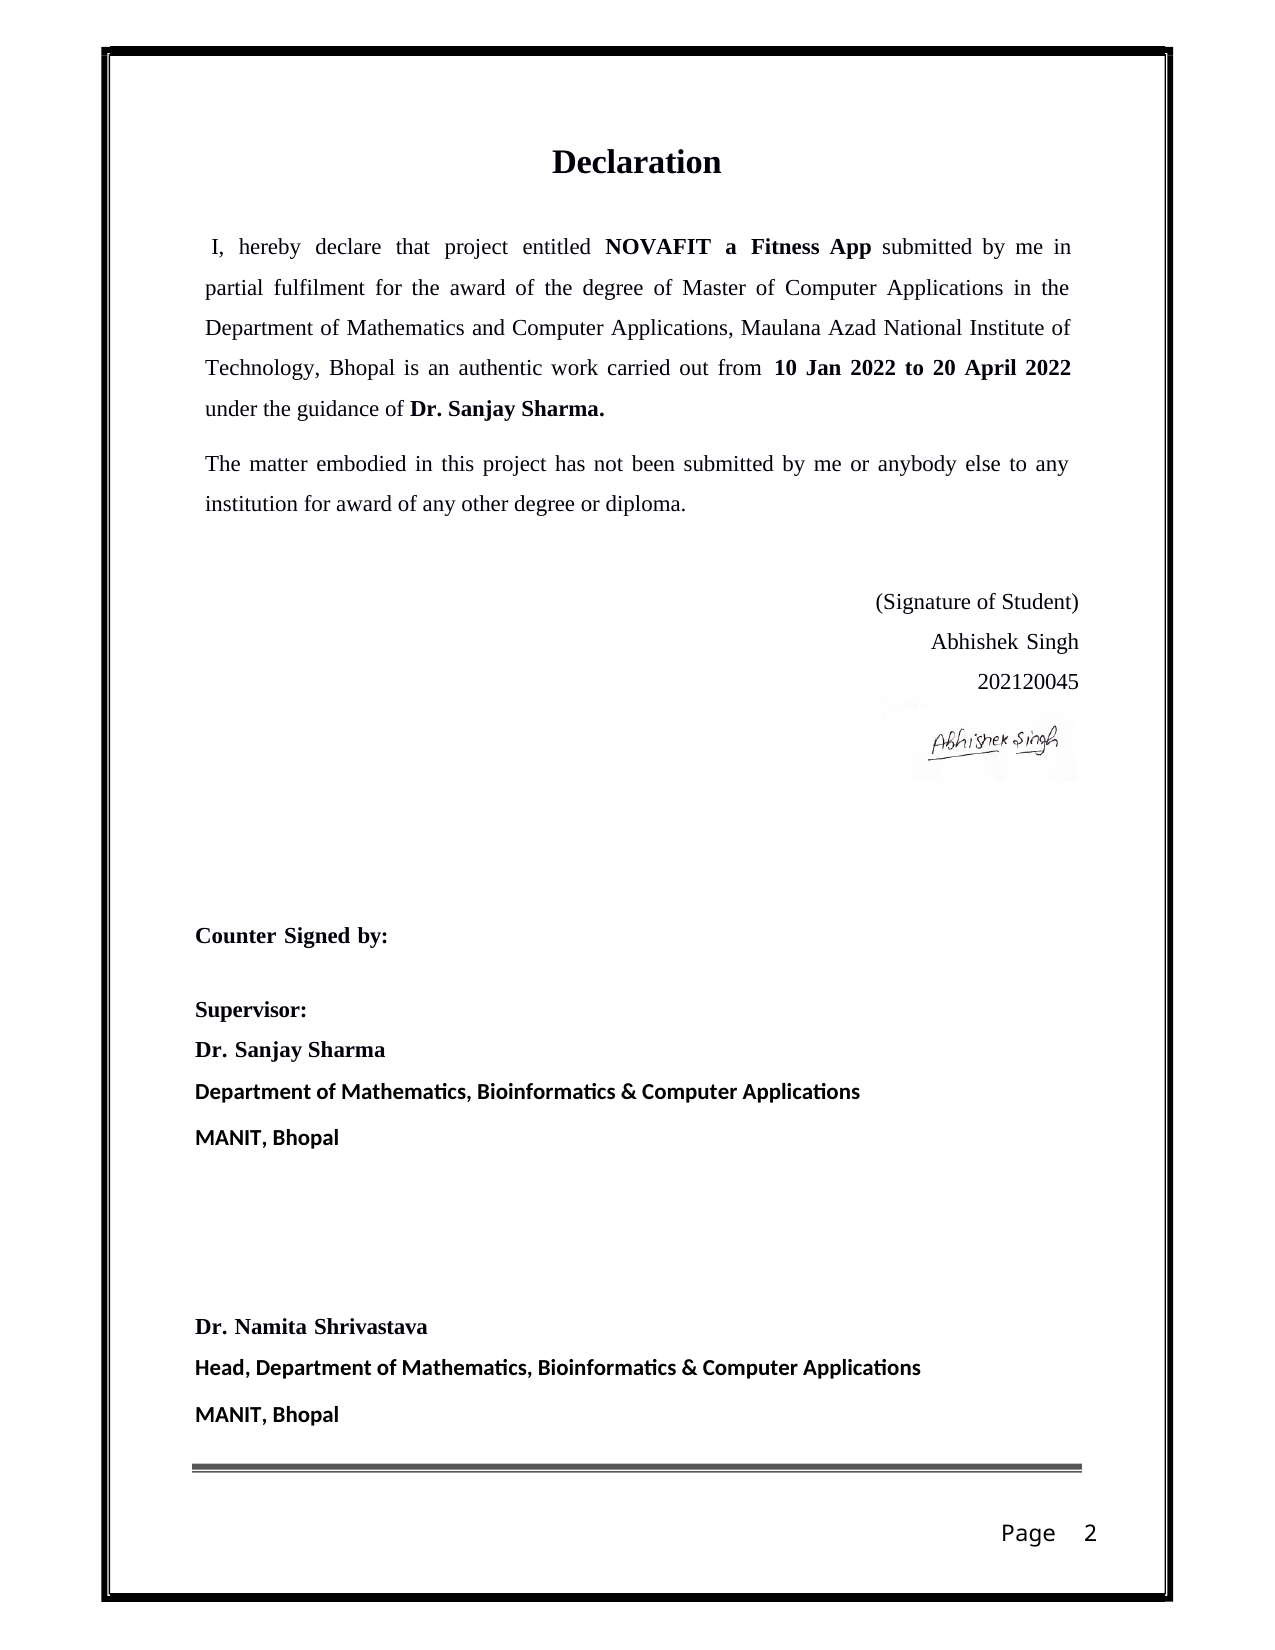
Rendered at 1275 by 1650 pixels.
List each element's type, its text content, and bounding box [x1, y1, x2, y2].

picture [110, 46, 1165, 56]
text Department of Mathematics, Bioinformatics & Computer Applications MANIT, Bhopal [195, 1077, 932, 1151]
picture [881, 694, 1079, 782]
text Counter Signed by: [195, 922, 1183, 948]
text Supervisor: [195, 996, 1183, 1022]
subtitle Declaration [231, 142, 1042, 181]
text The matter embodied in this project has not been submitted by me or anybody else to any institution for award of any other degree or diploma. [205, 450, 1070, 516]
text Dr. Sanjay Sharma [195, 1036, 1183, 1063]
text Dr. Namita Shrivastava [195, 1313, 1183, 1339]
text Head, Department of Mathematics, Bioinformatics & Computer Applications MANIT, Bhopal [195, 1353, 932, 1428]
picture [110, 1593, 1164, 1602]
text 202120045 [764, 668, 1079, 694]
text I, hereby declare that project entitled NOVAFIT a Fitness App submitted by me in partial fulfilment for the award of the degree of Master of Computer Applications in the Department of Mathematics and Computer Applications, Maulana Azad National Institute of Technology, Bhopal is an authentic work carried out from 10 Jan 2022 to 20 April 2022 under the guidance of Dr. Sanjay Sharma. [205, 233, 1072, 421]
text (Signature of Student) Abhishek Singh [870, 588, 1079, 654]
